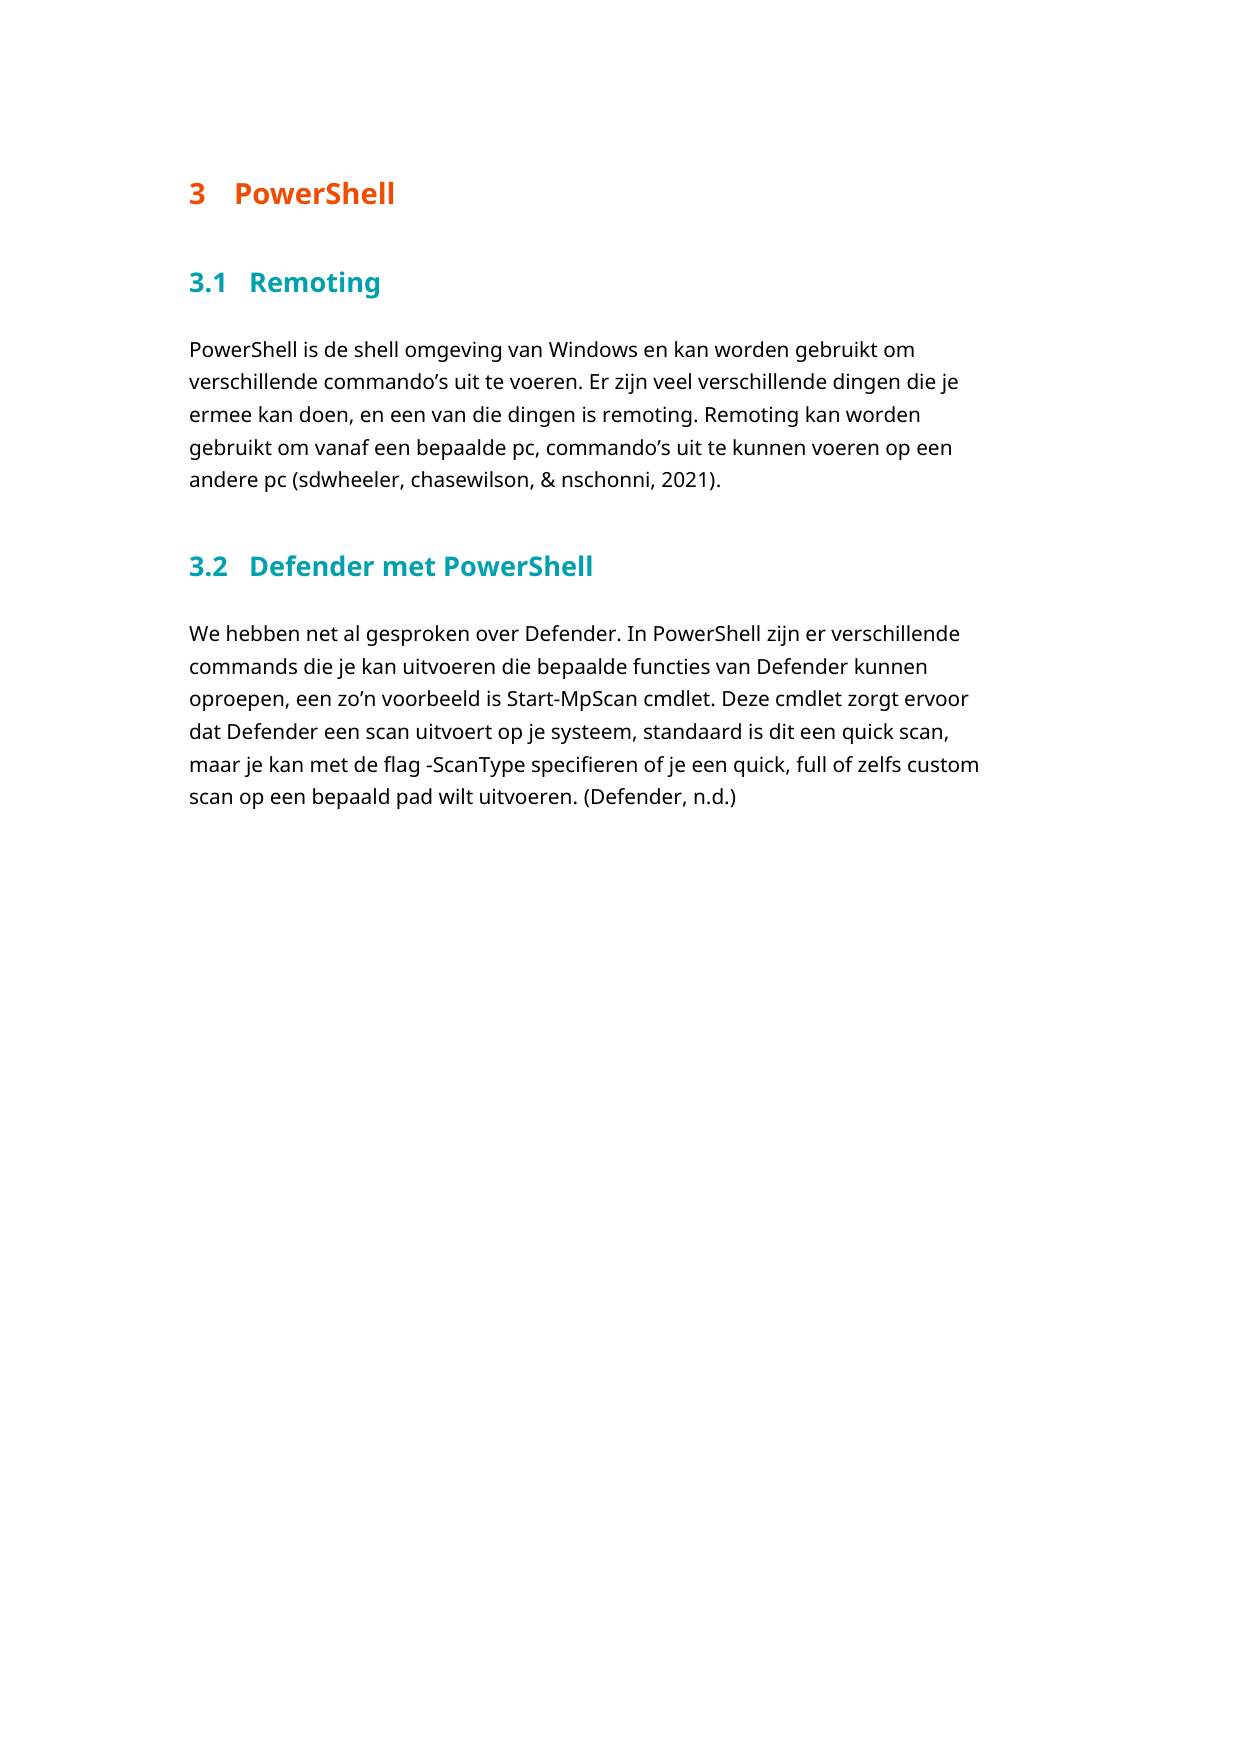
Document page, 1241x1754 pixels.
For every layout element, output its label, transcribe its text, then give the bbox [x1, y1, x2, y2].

subtitle PowerShell [189, 173, 992, 213]
subtitle Defender met PowerShell [189, 548, 992, 585]
subtitle Remoting [189, 263, 992, 300]
text We hebben net al gesproken over Defender. In PowerShell zijn er verschillende commands die je kan uitvoeren die bepaalde functies van Defender kunnen oproepen, een zo’n voorbeeld is Start-MpScan cmdlet. Deze cmdlet zorgt ervoor dat Defender een scan uitvoert op je systeem, standaard is dit een quick scan, maar je kan met de flag -ScanType specifieren of je een quick, full of zelfs custom scan op een bepaald pad wilt uitvoeren. [189, 619, 992, 811]
text PowerShell is de shell omgeving van Windows en kan worden gebruikt om verschillende commando’s uit te voeren. Er zijn veel verschillende dingen die je ermee kan doen, en een van die dingen is remoting. Remoting kan worden gebruikt om vanaf een bepaalde pc, commando’s uit te kunnen voeren op een andere pc. [189, 335, 992, 494]
